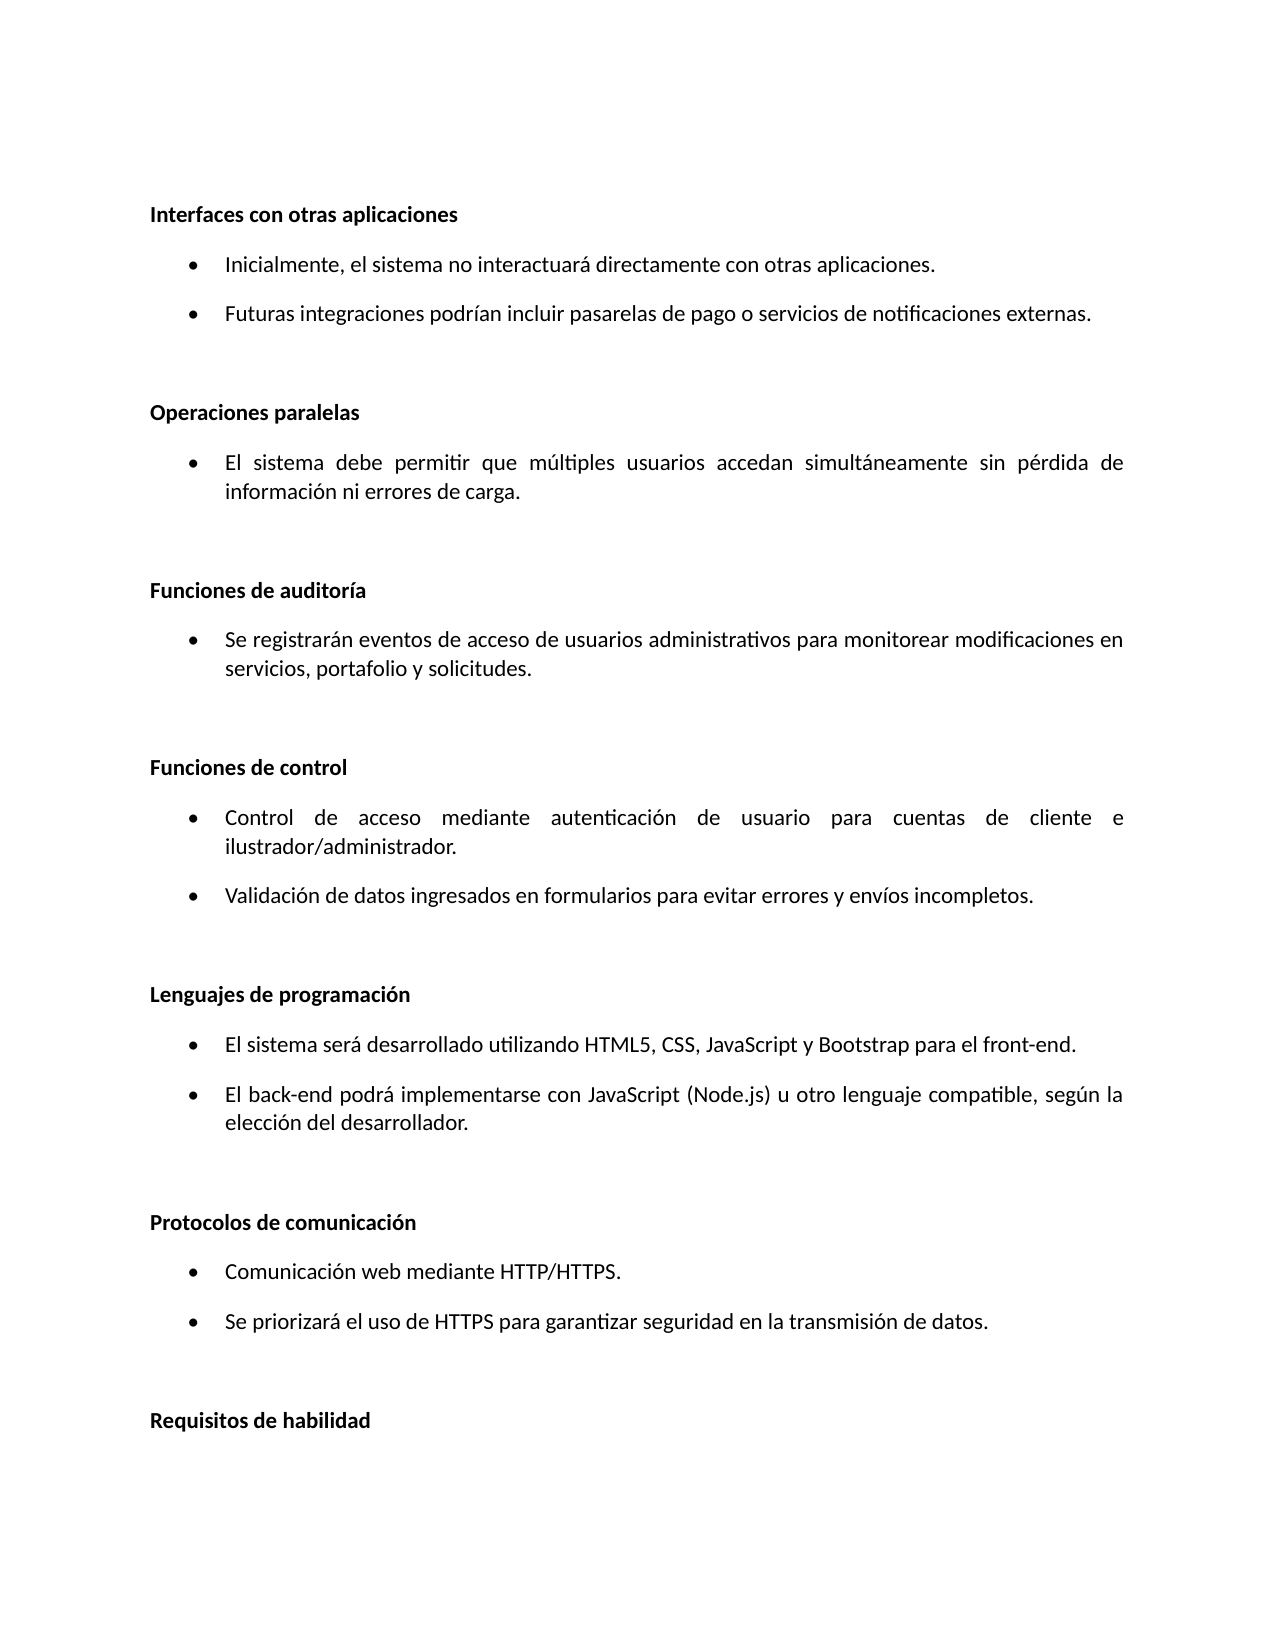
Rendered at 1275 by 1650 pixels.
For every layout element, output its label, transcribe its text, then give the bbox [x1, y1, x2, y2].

text Funciones de auditoría [150, 575, 1125, 604]
list El sistema será desarrollado utilizando HTML5, CSS, JavaScript y Bootstrap para el front-end. [187, 1029, 1125, 1058]
list Inicialmente, el sistema no interactuará directamente con otras aplicaciones. [187, 249, 1125, 278]
list El sistema debe permitir que múltiples usuarios accedan simultáneamente sin pérdida de información ni errores de carga. [187, 447, 1125, 505]
list Control de acceso mediante autenticación de usuario para cuentas de cliente e ilustrador/administrador. [187, 802, 1125, 860]
text Funciones de control [150, 753, 1125, 782]
list Futuras integraciones podrían incluir pasarelas de pago o servicios de notificaciones externas. [187, 299, 1125, 327]
text Operaciones paralelas [150, 398, 1125, 427]
text Protocolos de comunicación [150, 1207, 1125, 1236]
list El back-end podrá implementarse con JavaScript (Node.js) u otro lenguaje compatible, según la elección del desarrollador. [187, 1079, 1125, 1137]
list Se registrarán eventos de acceso de usuarios administrativos para monitorear modificaciones en servicios, portafolio y solicitudes. [187, 625, 1125, 682]
text Lenguajes de programación [150, 980, 1125, 1009]
list Comunicación web mediante HTTP/HTTPS. [187, 1257, 1125, 1285]
text Requisitos de habilidad [150, 1405, 1125, 1434]
text Interfaces con otras aplicaciones [150, 199, 1125, 228]
list Se priorizará el uso de HTTPS para garantizar seguridad en la transmisión de datos. [187, 1306, 1125, 1335]
list Validación de datos ingresados en formularios para evitar errores y envíos incompletos. [187, 881, 1125, 909]
